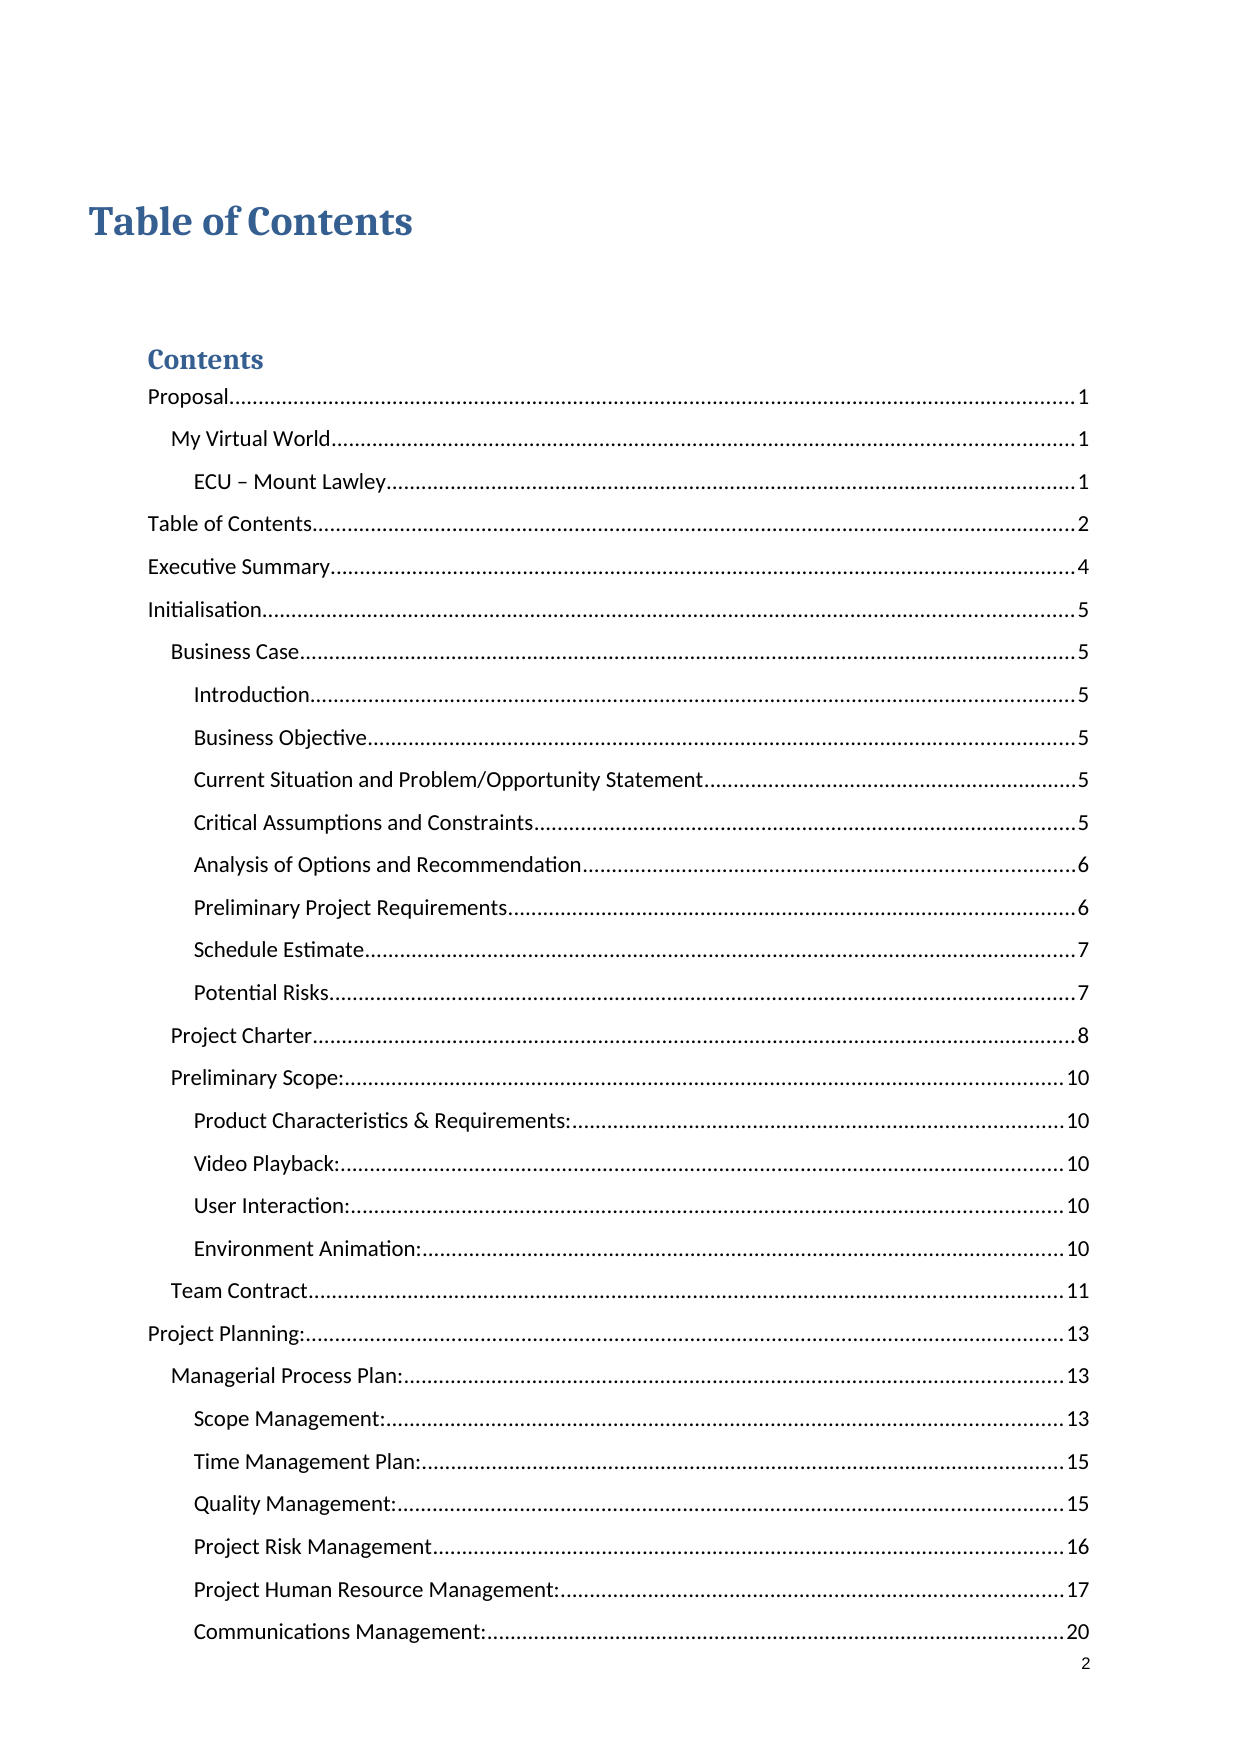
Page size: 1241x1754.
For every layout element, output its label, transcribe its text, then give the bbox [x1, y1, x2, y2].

subtitle Table of Contents [89, 197, 1090, 245]
